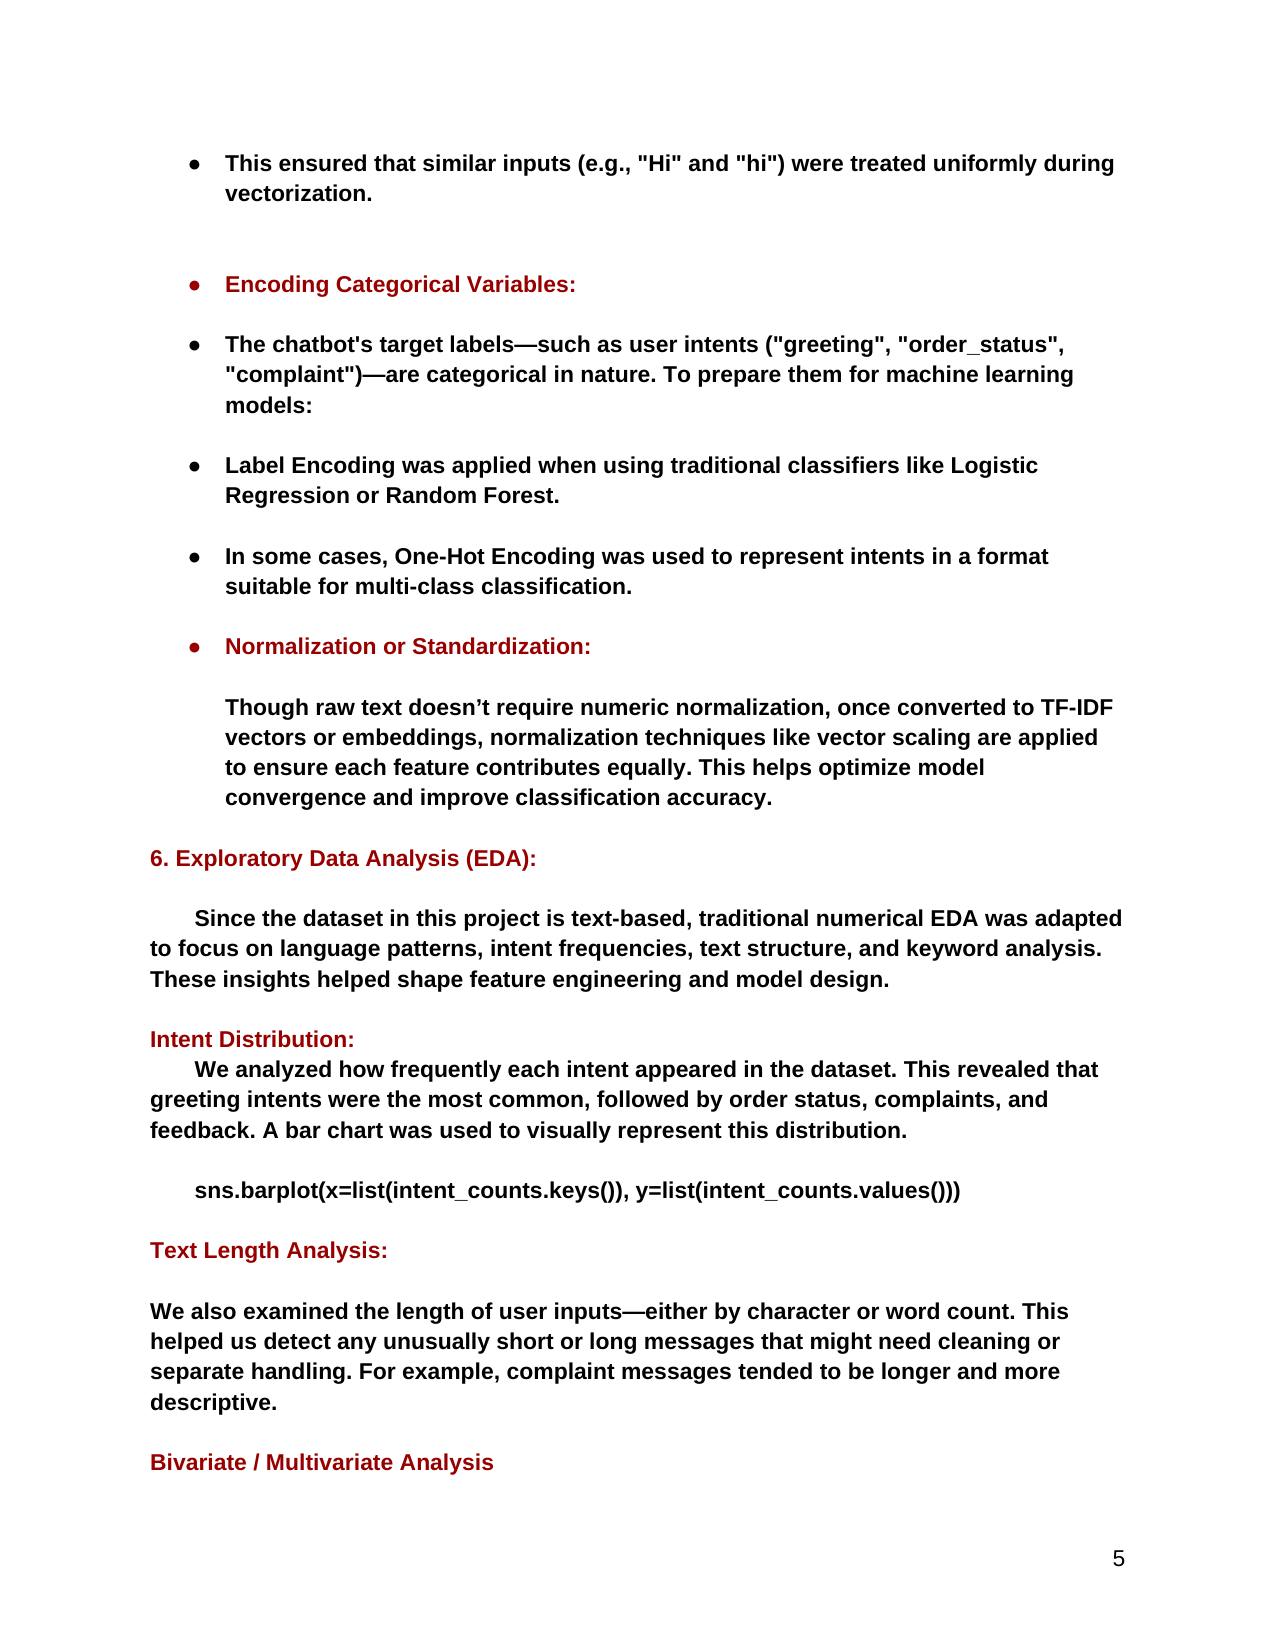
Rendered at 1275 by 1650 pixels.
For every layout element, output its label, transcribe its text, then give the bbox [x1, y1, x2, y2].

text Bivariate / Multivariate Analysis [150, 1449, 1125, 1475]
text sns.barplot(x=list(intent_counts.keys()), y=list(intent_counts.values())) [150, 1177, 1125, 1203]
list The chatbot's target labels—such as user intents ("greeting", "order_status", "complaint")—are categorical in nature. To prepare them for machine learning models: [187, 331, 1125, 418]
text Since the dataset in this project is text-based, traditional numerical EDA was adapted to focus on language patterns, intent frequencies, text structure, and keyword analysis. These insights helped shape feature engineering and model design. [150, 905, 1125, 992]
text Intent Distribution: [150, 1026, 1125, 1052]
list Label Encoding was applied when using traditional classifiers like Logistic Regression or Random Forest. [187, 452, 1125, 509]
list In some cases, One-Hot Encoding was used to represent intents in a format suitable for multi-class classification. [187, 543, 1125, 599]
list This ensured that similar inputs (e.g., "Hi" and "hi") were treated uniformly during vectorization. [187, 150, 1125, 207]
text 6. Exploratory Data Analysis (EDA): [150, 845, 1125, 871]
list Encoding Categorical Variables: [187, 271, 1125, 297]
text We analyzed how frequently each intent appeared in the dataset. This revealed that greeting intents were the most common, followed by order status, complaints, and feedback. A bar chart was used to visually represent this distribution. [150, 1056, 1125, 1143]
text Though raw text doesn’t require numeric normalization, once converted to TF-IDF vectors or embeddings, normalization techniques like vector scaling are applied to ensure each feature contributes equally. This helps optimize model convergence and improve classification accuracy. [225, 694, 1125, 811]
list Normalization or Standardization: [187, 633, 1125, 660]
text We also examined the length of user inputs—either by character or word count. This helped us detect any unusually short or long messages that might need cleaning or separate handling. For example, complaint messages tended to be longer and more descriptive. [150, 1298, 1125, 1415]
text Text Length Analysis: [150, 1237, 1125, 1264]
